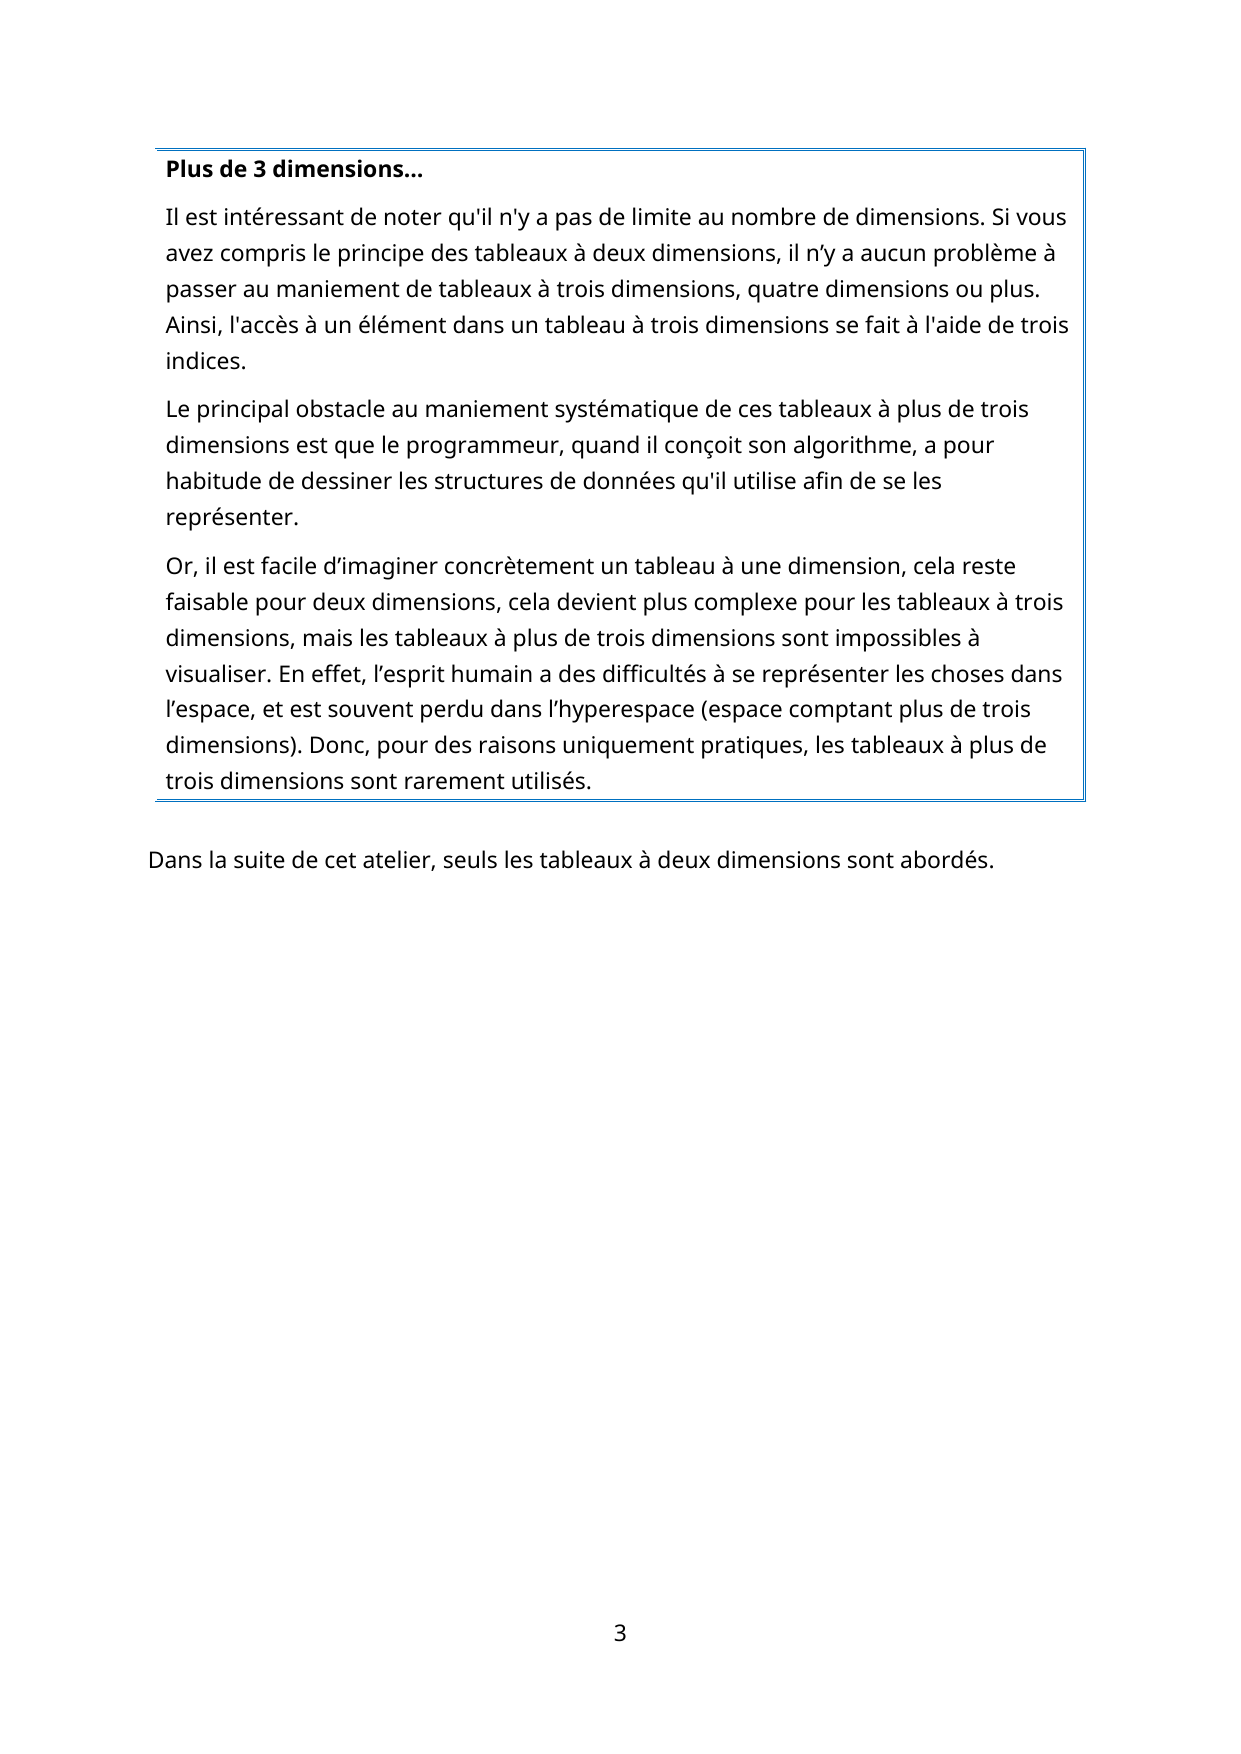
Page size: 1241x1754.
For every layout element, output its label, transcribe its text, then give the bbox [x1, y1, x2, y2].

text Plus de 3 dimensions… [157, 151, 1083, 184]
text Il est intéressant de noter qu'il n'y a pas de limite au nombre de dimensions. Si vous avez compris le principe des tableaux à deux dimensions, il n’y a aucun problème à passer au maniement de tableaux à trois dimensions, quatre dimensions ou plus. Ainsi, l'accès à un élément dans un tableau à trois dimensions se fait à l'aide de trois indices. [157, 196, 1083, 376]
text Dans la suite de cet atelier, seuls les tableaux à deux dimensions sont abordés. [148, 844, 1093, 875]
text Le principal obstacle au maniement systématique de ces tableaux à plus de trois dimensions est que le programmeur, quand il conçoit son algorithme, a pour habitude de dessiner les structures de données qu'il utilise afin de se les représenter. [157, 388, 1083, 532]
text Or, il est facile d’imaginer concrètement un tableau à une dimension, cela reste faisable pour deux dimensions, cela devient plus complexe pour les tableaux à trois dimensions, mais les tableaux à plus de trois dimensions sont impossibles à visualiser. En effet, l’esprit humain a des difficultés à se représenter les choses dans l’espace, et est souvent perdu dans l’hyperespace (espace comptant plus de trois dimensions). Donc, pour des raisons uniquement pratiques, les tableaux à plus de trois dimensions sont rarement utilisés. [157, 544, 1083, 799]
